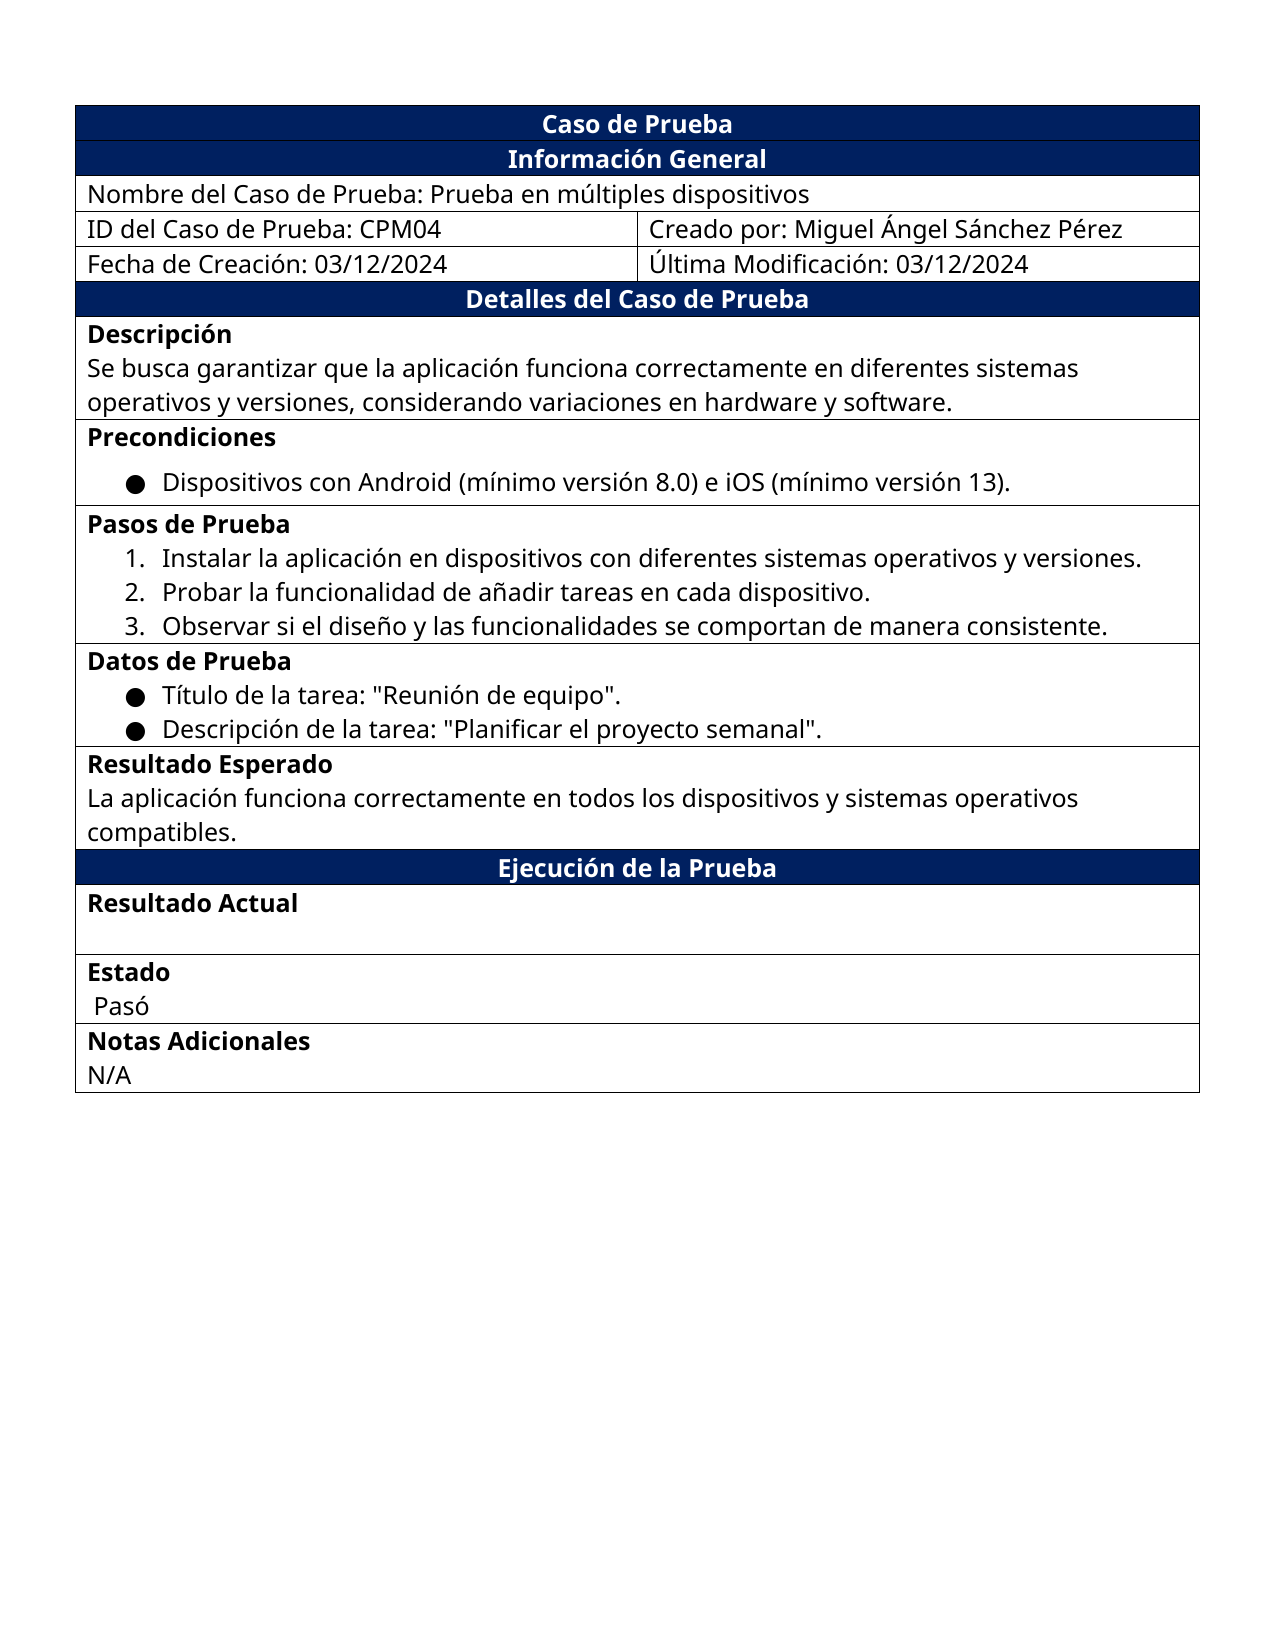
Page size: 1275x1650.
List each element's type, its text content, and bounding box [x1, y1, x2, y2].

table_cell Notas Adicionales N/A [76, 1024, 1199, 1092]
table_cell Resultado Esperado La aplicación funciona correctamente en todos los dispositivos y sistemas operativos compatibles. [76, 747, 1199, 849]
table_cell Información General [76, 141, 1199, 175]
table_cell Pasos de Prueba Instalar la aplicación en dispositivos con diferentes sistemas operativos y versiones. Probar la funcionalidad de añadir tareas en cada dispositivo. Observar si el diseño y las funcionalidades se comportan de manera consistente. [76, 506, 1199, 643]
table_header Caso de Prueba [76, 106, 1199, 140]
table_cell ID del Caso de Prueba: CPM04 [76, 212, 637, 246]
table_cell Datos de Prueba Título de la tarea: "Reunión de equipo". Descripción de la tarea: "Planificar el proyecto semanal". [76, 644, 1199, 746]
table_cell Creado por: Miguel Ángel Sánchez Pérez [638, 212, 1199, 246]
table_cell Nombre del Caso de Prueba: Prueba en múltiples dispositivos [76, 176, 1199, 211]
table_cell Estado Pasó [76, 955, 1199, 1023]
table_cell Resultado Actual [76, 885, 1199, 953]
table_cell Fecha de Creación: 03/12/2024 [76, 247, 637, 281]
table_cell Ejecución de la Prueba [76, 850, 1199, 884]
table_cell Precondiciones Dispositivos con Android (mínimo versión 8.0) e iOS (mínimo versión 13). [76, 420, 1199, 505]
table_cell Descripción Se busca garantizar que la aplicación funciona correctamente en diferentes sistemas operativos y versiones, considerando variaciones en hardware y software. [76, 317, 1199, 419]
table_cell Última Modificación: 03/12/2024 [638, 247, 1199, 281]
table_cell Detalles del Caso de Prueba [76, 282, 1199, 316]
